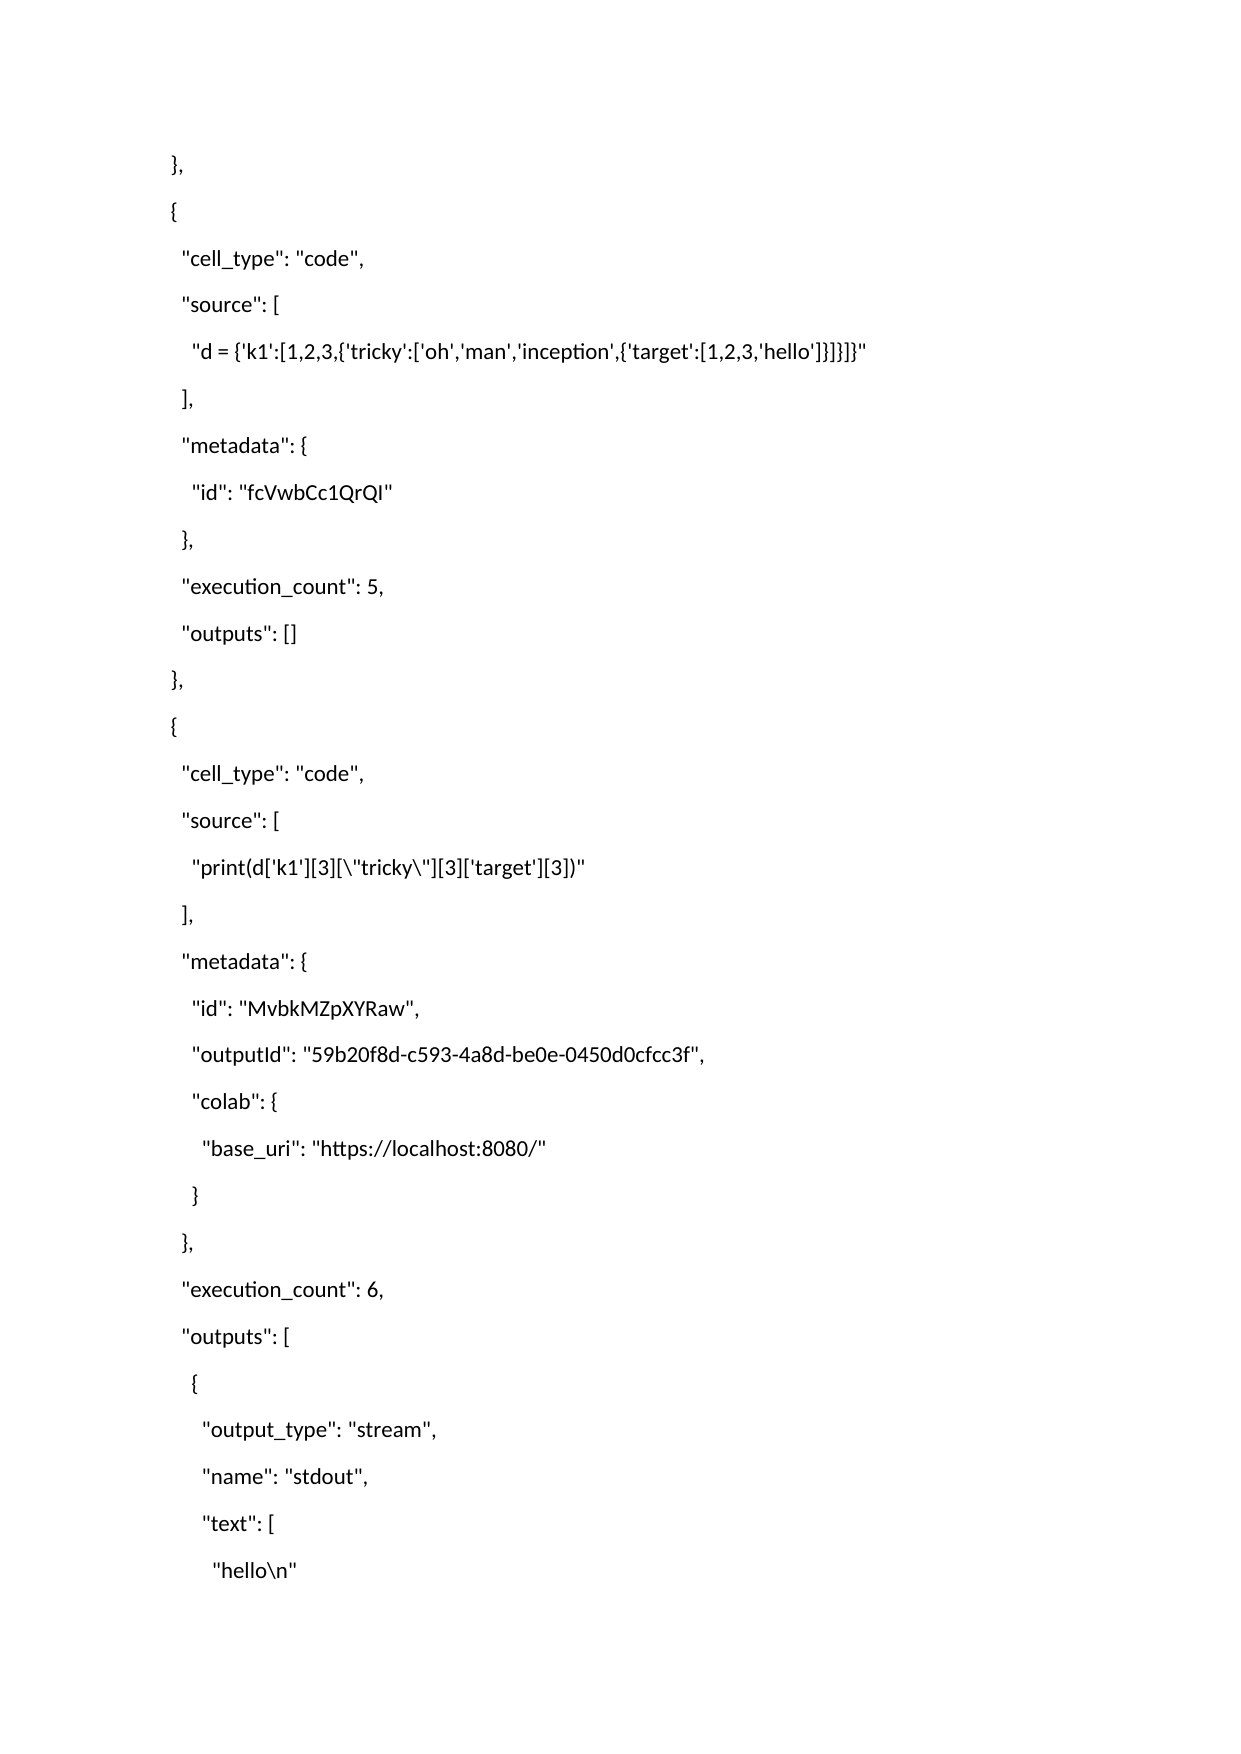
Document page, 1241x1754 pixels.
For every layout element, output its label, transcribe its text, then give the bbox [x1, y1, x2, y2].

text "colab": { [150, 1087, 1090, 1116]
text "outputId": "59b20f8d-c593-4a8d-be0e-0450d0cfcc3f", [150, 1041, 1090, 1069]
text "metadata": { [150, 947, 1090, 975]
text "source": [ [150, 291, 1090, 319]
text "name": "stdout", [150, 1462, 1090, 1491]
text "execution_count": 6, [150, 1275, 1090, 1303]
text "base_uri": "https://localhost:8080/" [150, 1134, 1090, 1162]
text }, [150, 525, 1090, 553]
text { [150, 197, 1090, 225]
text "d = {'k1':[1,2,3,{'tricky':['oh','man','inception',{'target':[1,2,3,'hello']}]}]}" [150, 337, 1090, 366]
text "id": "MvbkMZpXYRaw", [150, 994, 1090, 1022]
text "source": [ [150, 806, 1090, 834]
text "output_type": "stream", [150, 1416, 1090, 1444]
text ], [150, 900, 1090, 928]
text }, [150, 1228, 1090, 1256]
text { [150, 1369, 1090, 1397]
text "id": "fcVwbCc1QrQI" [150, 478, 1090, 506]
text "metadata": { [150, 431, 1090, 459]
text } [150, 1181, 1090, 1209]
text "execution_count": 5, [150, 572, 1090, 600]
text }, [150, 666, 1090, 694]
text "cell_type": "code", [150, 244, 1090, 272]
text ], [150, 384, 1090, 412]
text "outputs": [ [150, 1322, 1090, 1350]
text "print(d['k1'][3][\"tricky\"][3]['target'][3])" [150, 853, 1090, 881]
text "cell_type": "code", [150, 759, 1090, 787]
text }, [150, 150, 1090, 178]
text "outputs": [] [150, 619, 1090, 647]
text "hello\n" [150, 1556, 1090, 1584]
text "text": [ [150, 1509, 1090, 1537]
text { [150, 712, 1090, 741]
